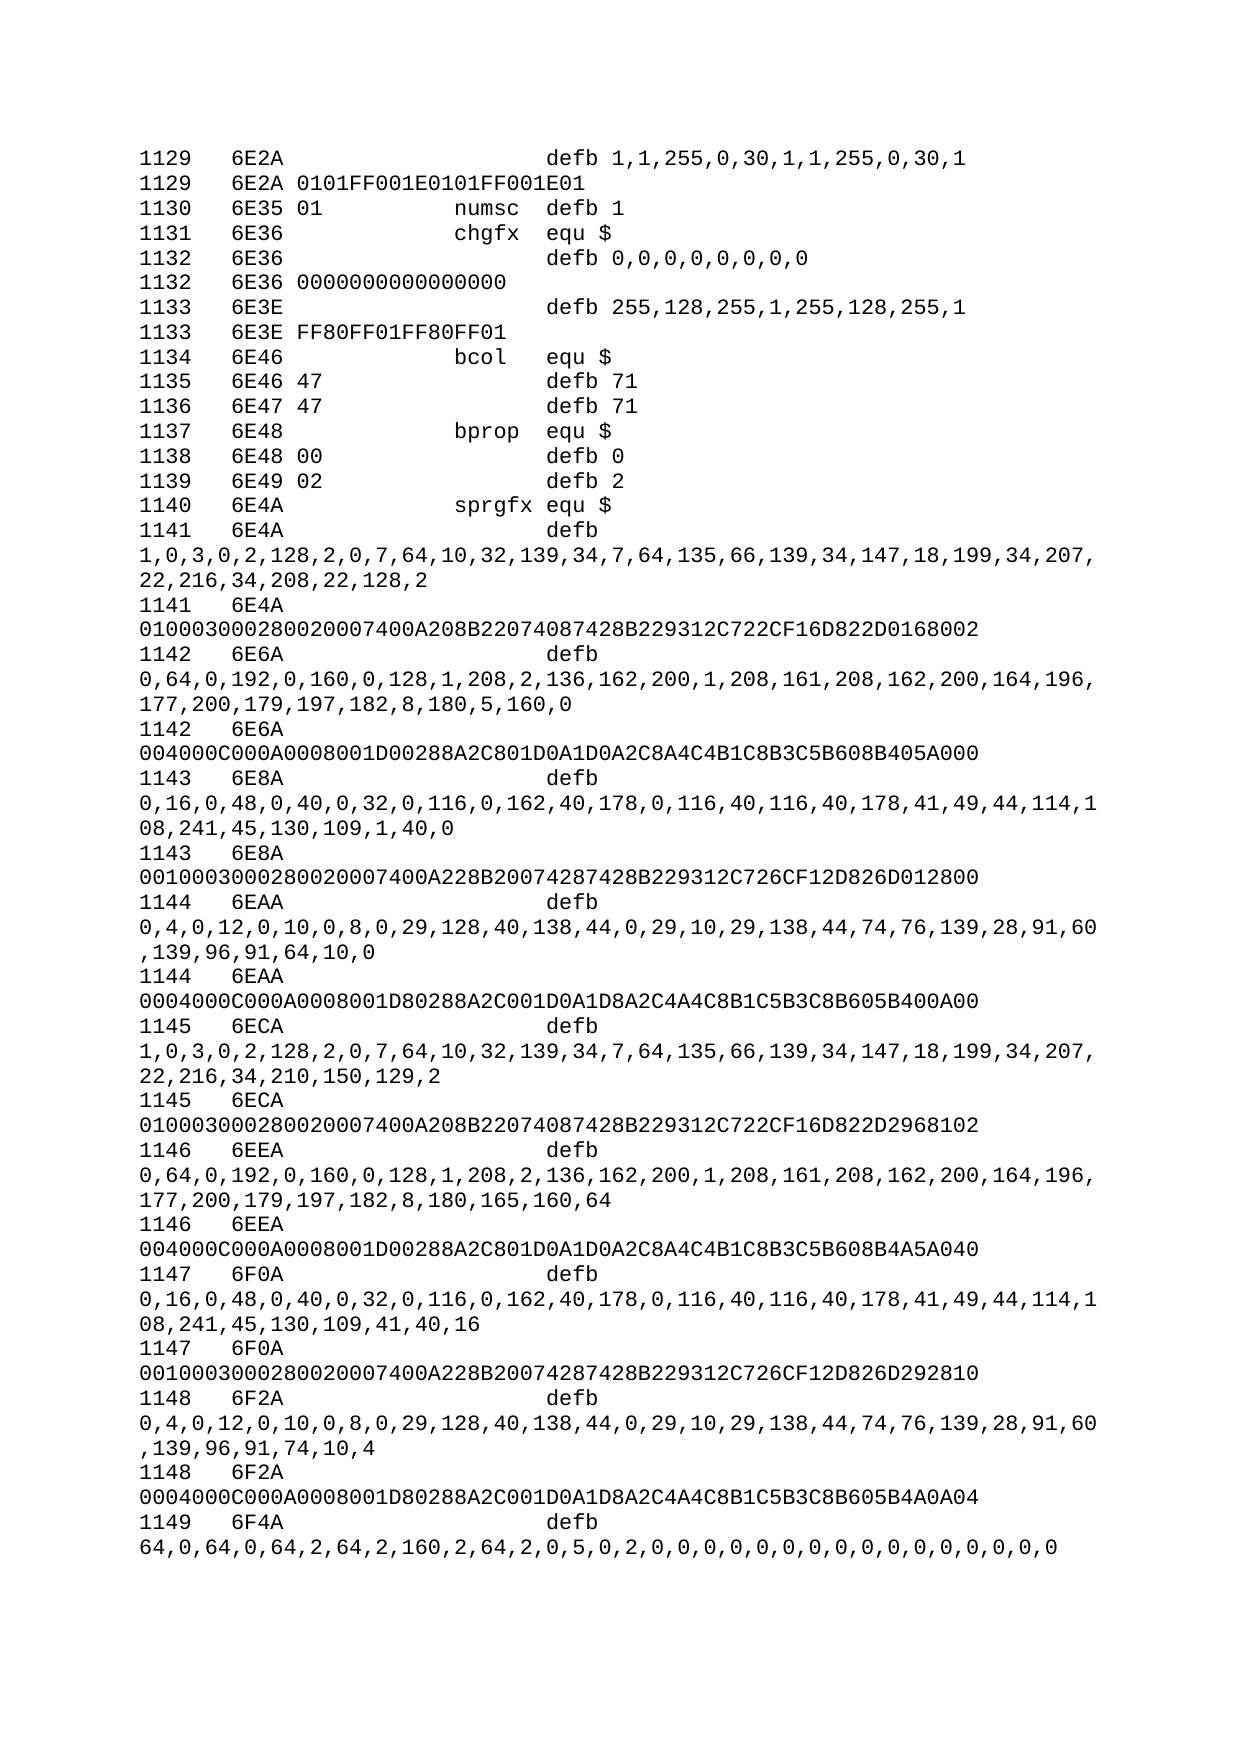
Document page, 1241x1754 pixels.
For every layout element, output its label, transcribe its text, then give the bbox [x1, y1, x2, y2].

text 1146 6EEA 004000C000A0008001D00288A2C801D0A1D0A2C8A4C4B1C8B3C5B608B4A5A040 [139, 1214, 1101, 1263]
text 1135 6E46 47 defb 71 [139, 371, 1101, 396]
text 1140 6E4A sprgfx equ $ [139, 495, 1101, 519]
text 1137 6E48 bprop equ $ [139, 420, 1101, 445]
text 1138 6E48 00 defb 0 [139, 445, 1101, 470]
text 1143 6E8A defb 0,16,0,48,0,40,0,32,0,116,0,162,40,178,0,116,40,116,40,178,41,49,44,114,108,241,45,130,109,1,40,0 [139, 767, 1101, 842]
text 1147 6F0A 0010003000280020007400A228B20074287428B229312C726CF12D826D292810 [139, 1338, 1101, 1387]
text 1134 6E46 bcol equ $ [139, 346, 1101, 371]
text 1133 6E3E defb 255,128,255,1,255,128,255,1 [139, 296, 1101, 321]
text 1141 6E4A defb 1,0,3,0,2,128,2,0,7,64,10,32,139,34,7,64,135,66,139,34,147,18,199,34,207,22,216,34,208,22,128,2 [139, 519, 1101, 594]
text 1129 6E2A defb 1,1,255,0,30,1,1,255,0,30,1 [139, 148, 1101, 172]
text 1144 6EAA defb 0,4,0,12,0,10,0,8,0,29,128,40,138,44,0,29,10,29,138,44,74,76,139,28,91,60,139,96,91,64,10,0 [139, 891, 1101, 966]
text 1143 6E8A 0010003000280020007400A228B20074287428B229312C726CF12D826D012800 [139, 842, 1101, 891]
text 1133 6E3E FF80FF01FF80FF01 [139, 321, 1101, 346]
text 1132 6E36 defb 0,0,0,0,0,0,0,0 [139, 247, 1101, 272]
text 1142 6E6A defb 0,64,0,192,0,160,0,128,1,208,2,136,162,200,1,208,161,208,162,200,164,196,177,200,179,197,182,8,180,5,160,0 [139, 643, 1101, 718]
text 1147 6F0A defb 0,16,0,48,0,40,0,32,0,116,0,162,40,178,0,116,40,116,40,178,41,49,44,114,108,241,45,130,109,41,40,16 [139, 1263, 1101, 1338]
text 1146 6EEA defb 0,64,0,192,0,160,0,128,1,208,2,136,162,200,1,208,161,208,162,200,164,196,177,200,179,197,182,8,180,165,160,64 [139, 1139, 1101, 1214]
text 1145 6ECA defb 1,0,3,0,2,128,2,0,7,64,10,32,139,34,7,64,135,66,139,34,147,18,199,34,207,22,216,34,210,150,129,2 [139, 1015, 1101, 1090]
text 1149 6F4A defb 64,0,64,0,64,2,64,2,160,2,64,2,0,5,0,2,0,0,0,0,0,0,0,0,0,0,0,0,0,0,0,0 [139, 1511, 1101, 1561]
text 1129 6E2A 0101FF001E0101FF001E01 [139, 172, 1101, 197]
text 1141 6E4A 010003000280020007400A208B22074087428B229312C722CF16D822D0168002 [139, 594, 1101, 643]
text 1144 6EAA 0004000C000A0008001D80288A2C001D0A1D8A2C4A4C8B1C5B3C8B605B400A00 [139, 966, 1101, 1015]
text 1139 6E49 02 defb 2 [139, 470, 1101, 495]
text 1136 6E47 47 defb 71 [139, 396, 1101, 420]
text 1148 6F2A defb 0,4,0,12,0,10,0,8,0,29,128,40,138,44,0,29,10,29,138,44,74,76,139,28,91,60,139,96,91,74,10,4 [139, 1387, 1101, 1462]
text 1145 6ECA 010003000280020007400A208B22074087428B229312C722CF16D822D2968102 [139, 1090, 1101, 1139]
text 1130 6E35 01 numsc defb 1 [139, 197, 1101, 222]
text 1148 6F2A 0004000C000A0008001D80288A2C001D0A1D8A2C4A4C8B1C5B3C8B605B4A0A04 [139, 1462, 1101, 1511]
text 1142 6E6A 004000C000A0008001D00288A2C801D0A1D0A2C8A4C4B1C8B3C5B608B405A000 [139, 718, 1101, 767]
text 1132 6E36 0000000000000000 [139, 272, 1101, 296]
text 1131 6E36 chgfx equ $ [139, 222, 1101, 247]
